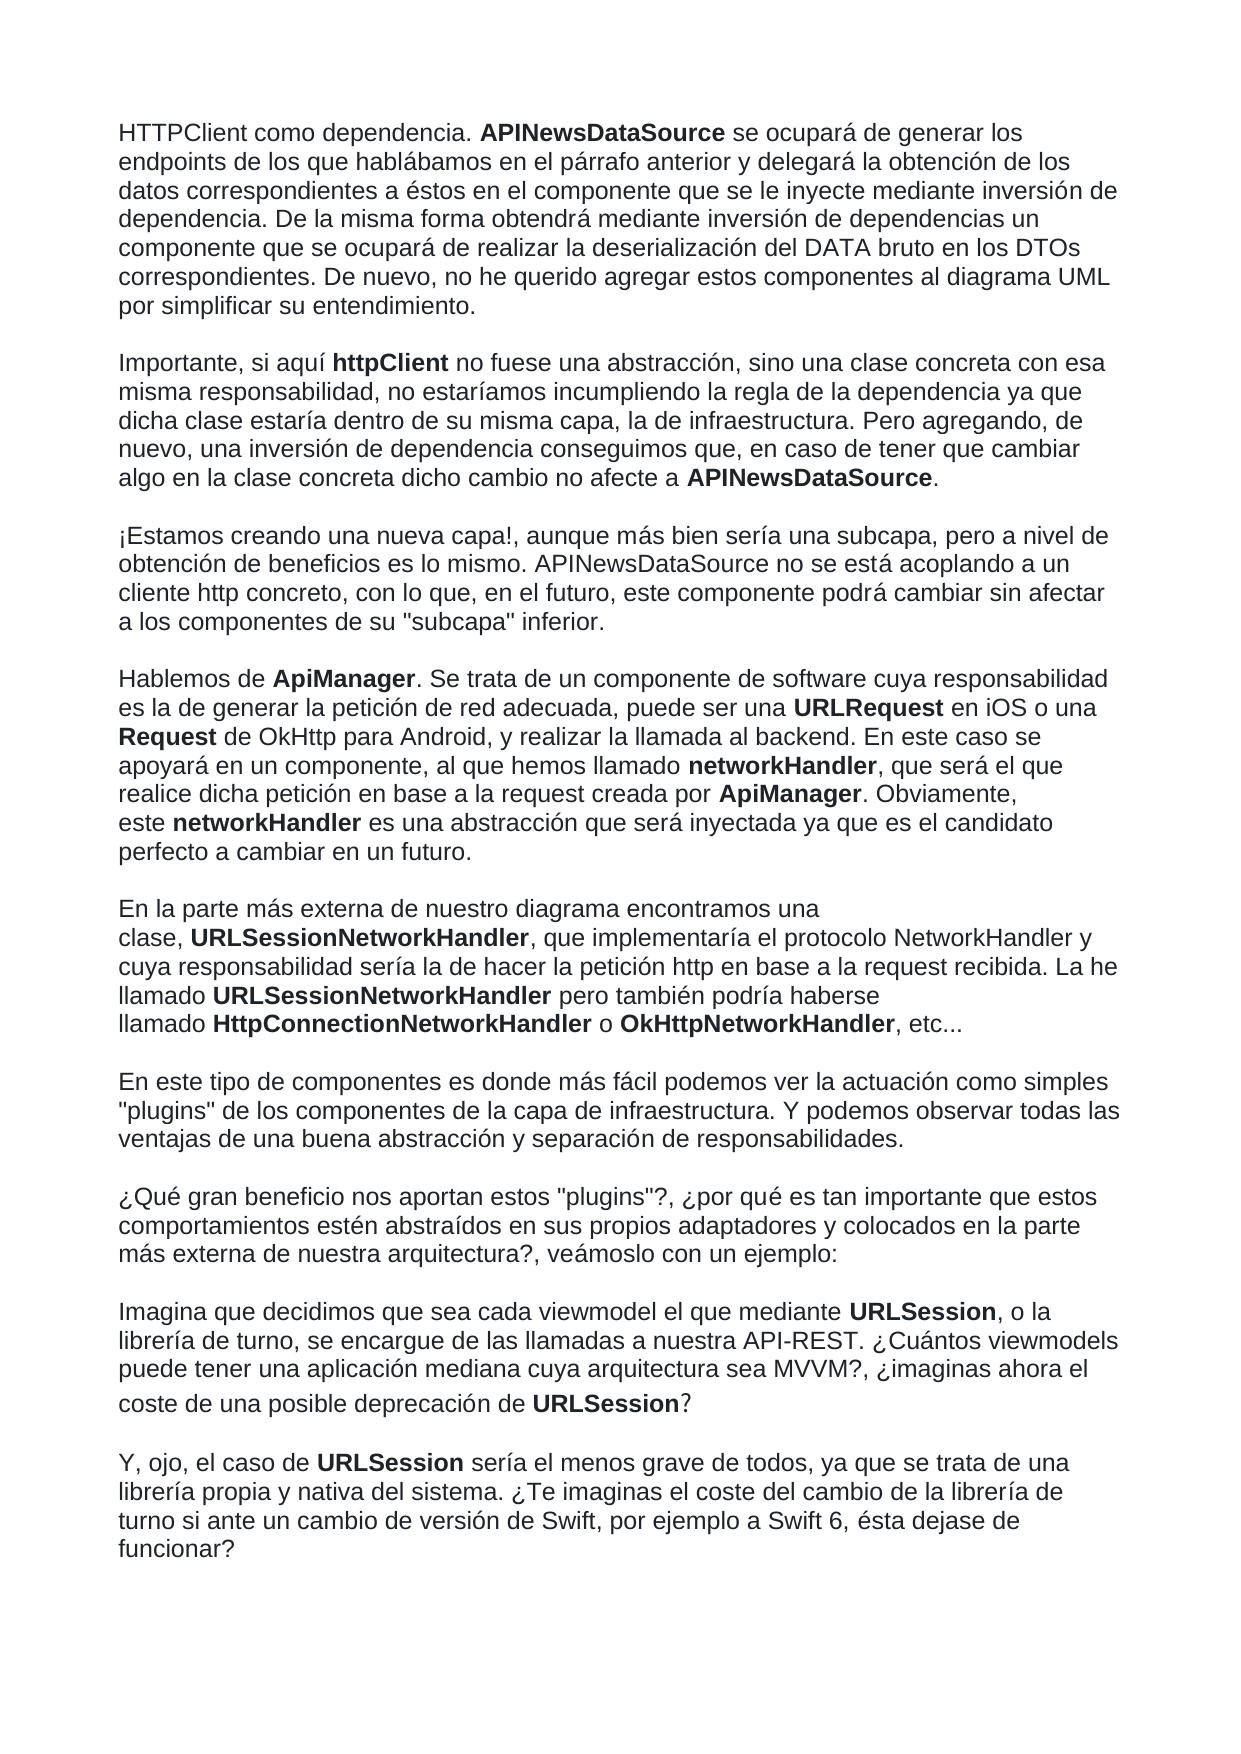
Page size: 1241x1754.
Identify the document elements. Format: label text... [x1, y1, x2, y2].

text Imagina que decidimos que sea cada viewmodel el que mediante URLSession, o la librería de turno, se encargue de las llamadas a nuestra API-REST. ¿Cuántos viewmodels puede tener una aplicación mediana cuya arquitectura sea MVVM?, ¿imaginas ahora el coste de una posible deprecación de URLSession? [118, 1383, 680, 1419]
text ¡Estamos creando una nueva capa!, aunque más bien sería una subcapa, pero a nivel de obtención de beneficios es lo mismo. APINewsDataSource no se está acoplando a un cliente http concreto, con lo que, en el futuro, este componente podrá cambiar sin afectar a los componentes de su "subcapa" inferior. [606, 521, 1122, 636]
text En la parte más externa de nuestro diagrama encontramos una clase, URLSessionNetworkHandler, que implementaría el protocolo NetworkHandler y cuya responsabilidad sería la de hacer la petición http en base a la request recibida. La he llamado URLSessionNetworkHandler pero también podría haberse llamado HttpConnectionNetworkHandler o OkHttpNetworkHandler, etc... [820, 894, 1122, 1038]
text Y, ojo, el caso de URLSession sería el menos grave de todos, ya que se trata de una librería propia y nativa del sistema. ¿Te imaginas el coste del cambio de la librería de turno si ante un cambio de versión de Swift, por ejemplo a Swift 6, ésta dejase de funcionar? [235, 1448, 1122, 1563]
text Importante, si aquí httpClient no fuese una abstracción, sino una clase concreta con esa misma responsabilidad, no estaríamos incumpliendo la regla de la dependencia ya que dicha clase estaría dentro de su misma capa, la de infraestructura. Pero agregando, de nuevo, una inversión de dependencia conseguimos que, en caso de tener que cambiar algo en la clase concreta dicho cambio no afecte a APINewsDataSource. [939, 348, 1122, 492]
text ¿Qué gran beneficio nos aportan estos "plugins"?, ¿por qué es tan importante que estos comportamientos estén abstraídos en sus propios adaptadores y colocados en la parte más externa de nuestra arquitectura?, veámoslo con un ejemplo: [838, 1182, 1122, 1268]
text Hablemos de ApiManager. Se trata de un componente de software cuya responsabilidad es la de generar la petición de red adecuada, puede ser una URLRequest en iOS o una Request de OkHttp para Android, y realizar la llamada al backend. En este caso se apoyará en un componente, al que hemos llamado networkHandler, que será el que realice dicha petición en base a la request creada por ApiManager. Obviamente, este networkHandler es una abstracción que será inyectada ya que es el candidato perfecto a cambiar en un futuro. [473, 664, 1122, 866]
text En este tipo de componentes es donde más fácil podemos ver la actuación como simples "plugins" de los componentes de la capa de infraestructura. Y podemos observar todas las ventajas de una buena abstracción y separación de responsabilidades. [905, 1067, 1122, 1153]
text Imagina que decidimos que sea cada viewmodel el que mediante URLSession, o la librería de turno, se encargue de las llamadas a nuestra API-REST. ¿Cuántos viewmodels puede tener una aplicación mediana cuya arquitectura sea MVVM?, ¿imaginas ahora el coste de una posible deprecación de URLSession? [692, 1297, 1122, 1419]
